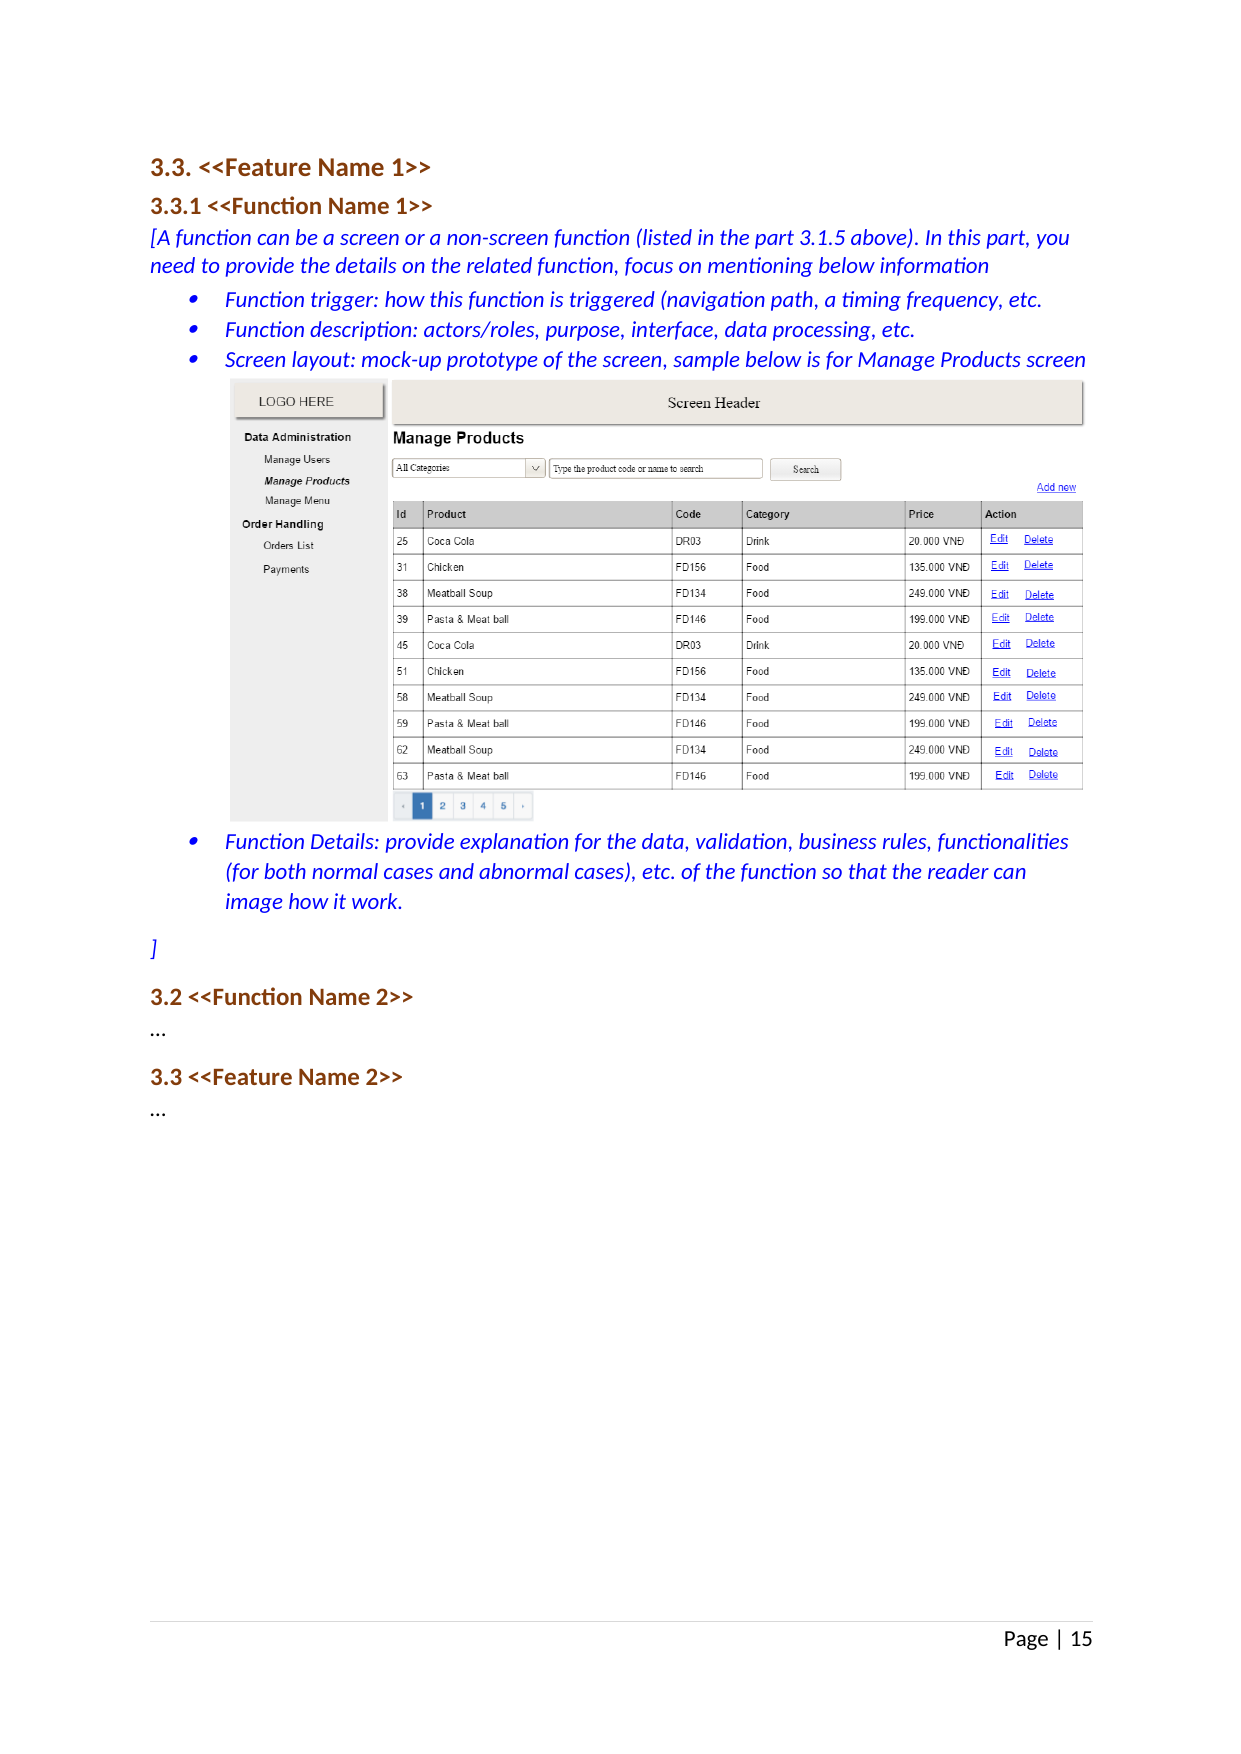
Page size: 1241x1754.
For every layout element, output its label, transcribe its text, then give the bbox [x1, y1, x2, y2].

list Function trigger: how this function is triggered (navigation path, a timing frequency, etc. [187, 285, 1093, 313]
subtitle 3.3.1 <<Function Name 1>> [150, 190, 1093, 220]
text … [150, 1094, 1093, 1122]
picture [225, 375, 1090, 825]
subtitle 3.3 <<Feature Name 2>> [150, 1061, 1093, 1092]
list Function description: actors/roles, purpose, interface, data processing, etc. [187, 315, 1093, 343]
text [A function can be a screen or a non-screen function (listed in the part 3.1.5 above). In this part, you need to provide the details on the related function, focus on mentioning below information [150, 223, 1093, 279]
subtitle 3.2 <<Function Name 2>> [150, 981, 1093, 1012]
text … [150, 1014, 1093, 1042]
list Function Details: provide explanation for the data, validation, business rules, functionalities (for both normal cases and abnormal cases), etc. of the function so that the reader can image how it work. [187, 827, 1093, 916]
list Screen layout: mock-up prototype of the screen, sample below is for Manage Products screen [187, 345, 1093, 373]
subtitle 3.3. <<Feature Name 1>> [150, 150, 1093, 183]
text ] [150, 934, 1093, 962]
